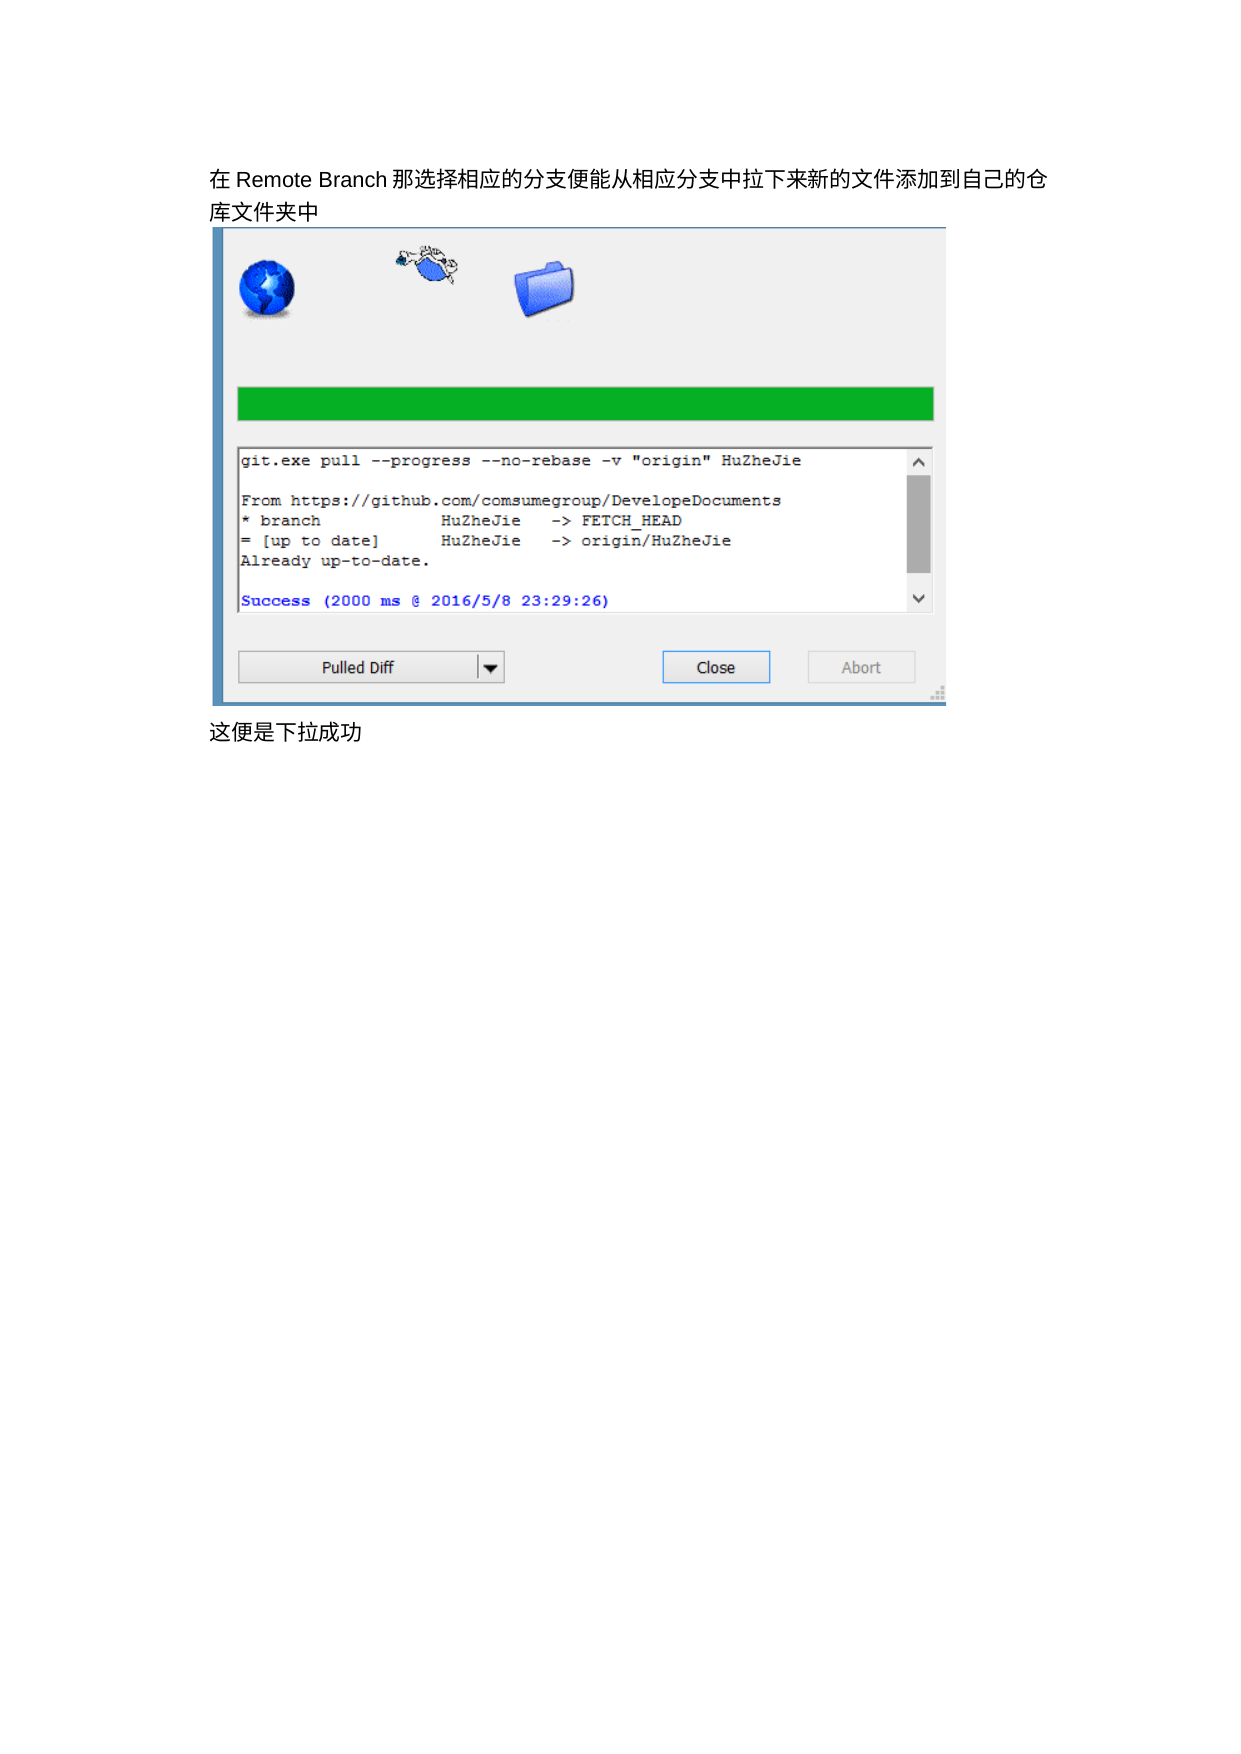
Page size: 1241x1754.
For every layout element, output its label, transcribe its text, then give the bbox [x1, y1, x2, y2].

picture [212, 227, 947, 706]
text 在Remote Branch那选择相应的分支便能从相应分支中拉下来新的文件添加到自己的仓库文件夹中 [209, 162, 1053, 227]
text 这便是下拉成功 [187, 714, 1053, 747]
